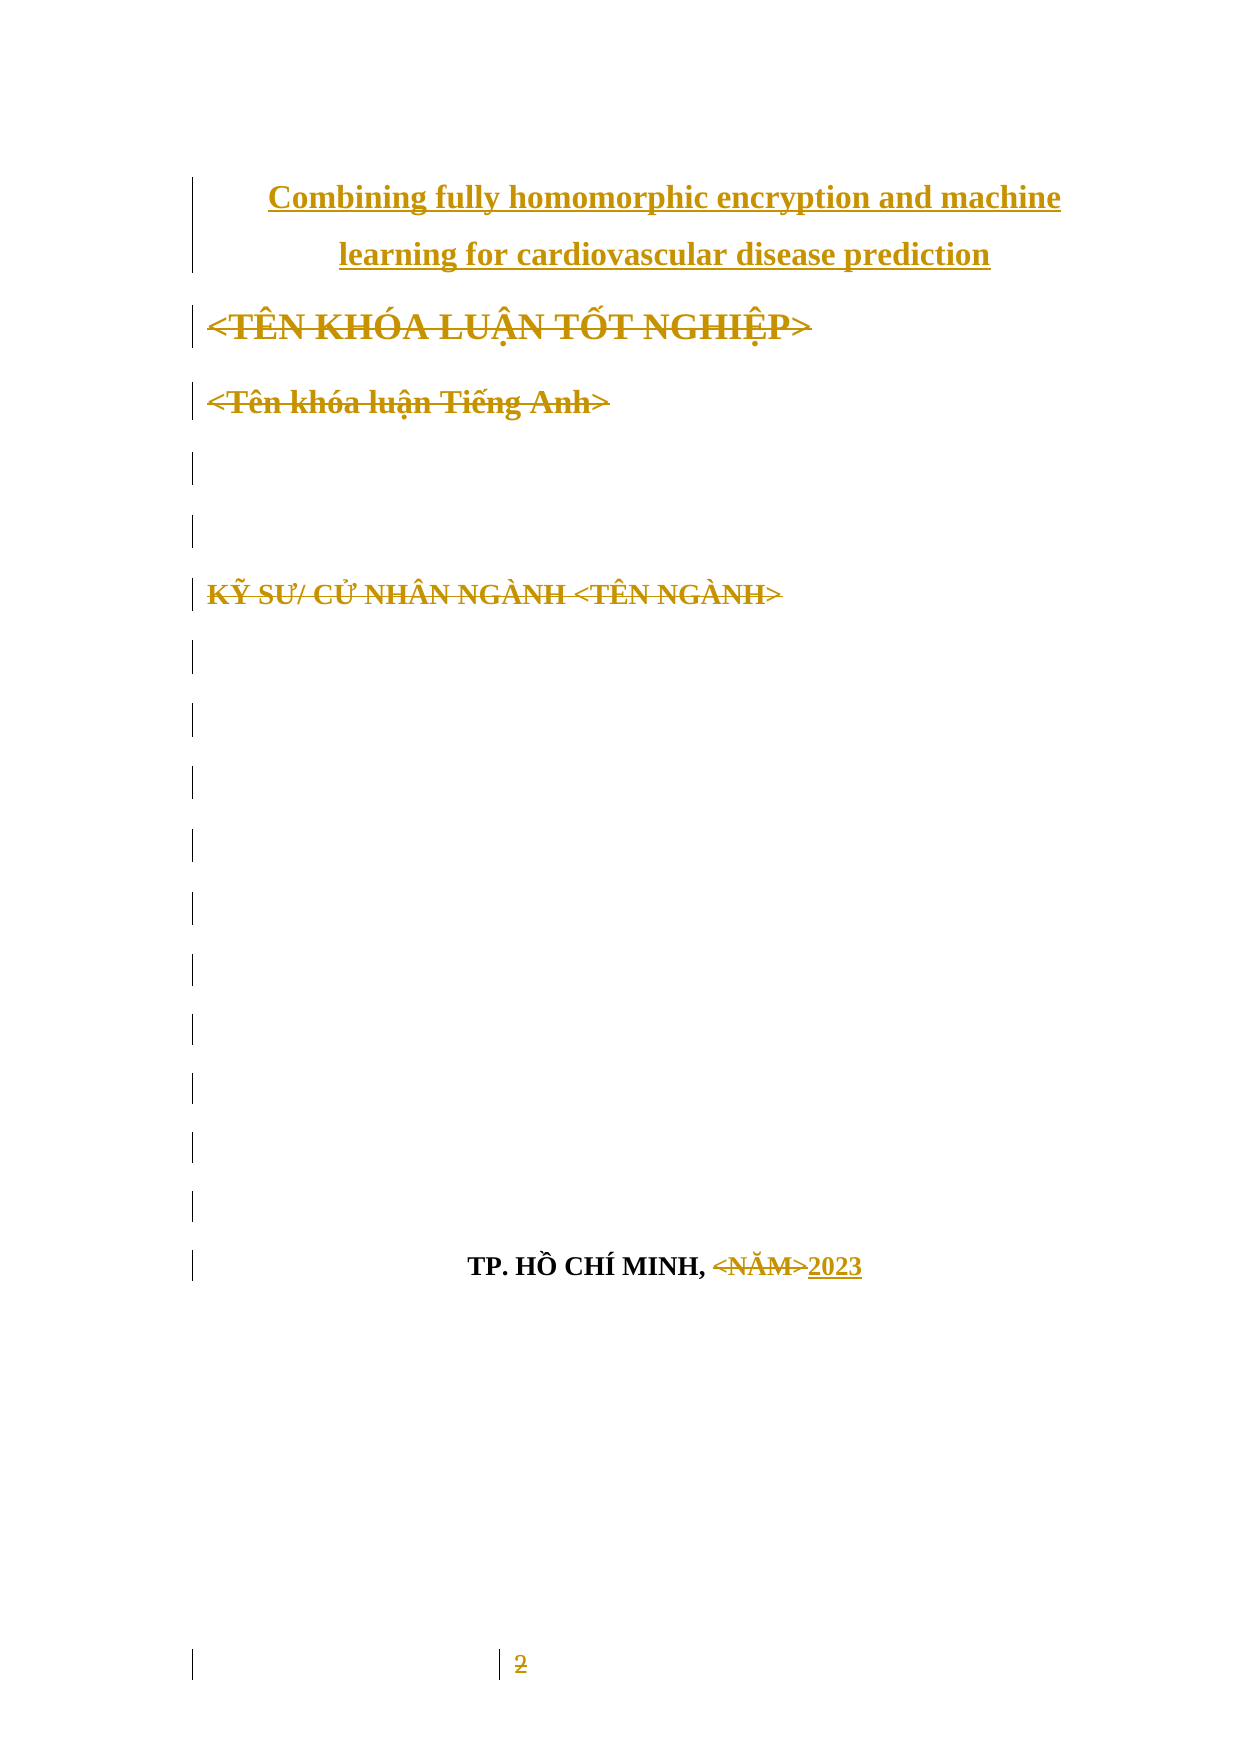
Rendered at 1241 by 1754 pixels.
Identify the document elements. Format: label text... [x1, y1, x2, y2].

text TP. HỒ CHÍ MINH, [207, 1250, 1122, 1281]
